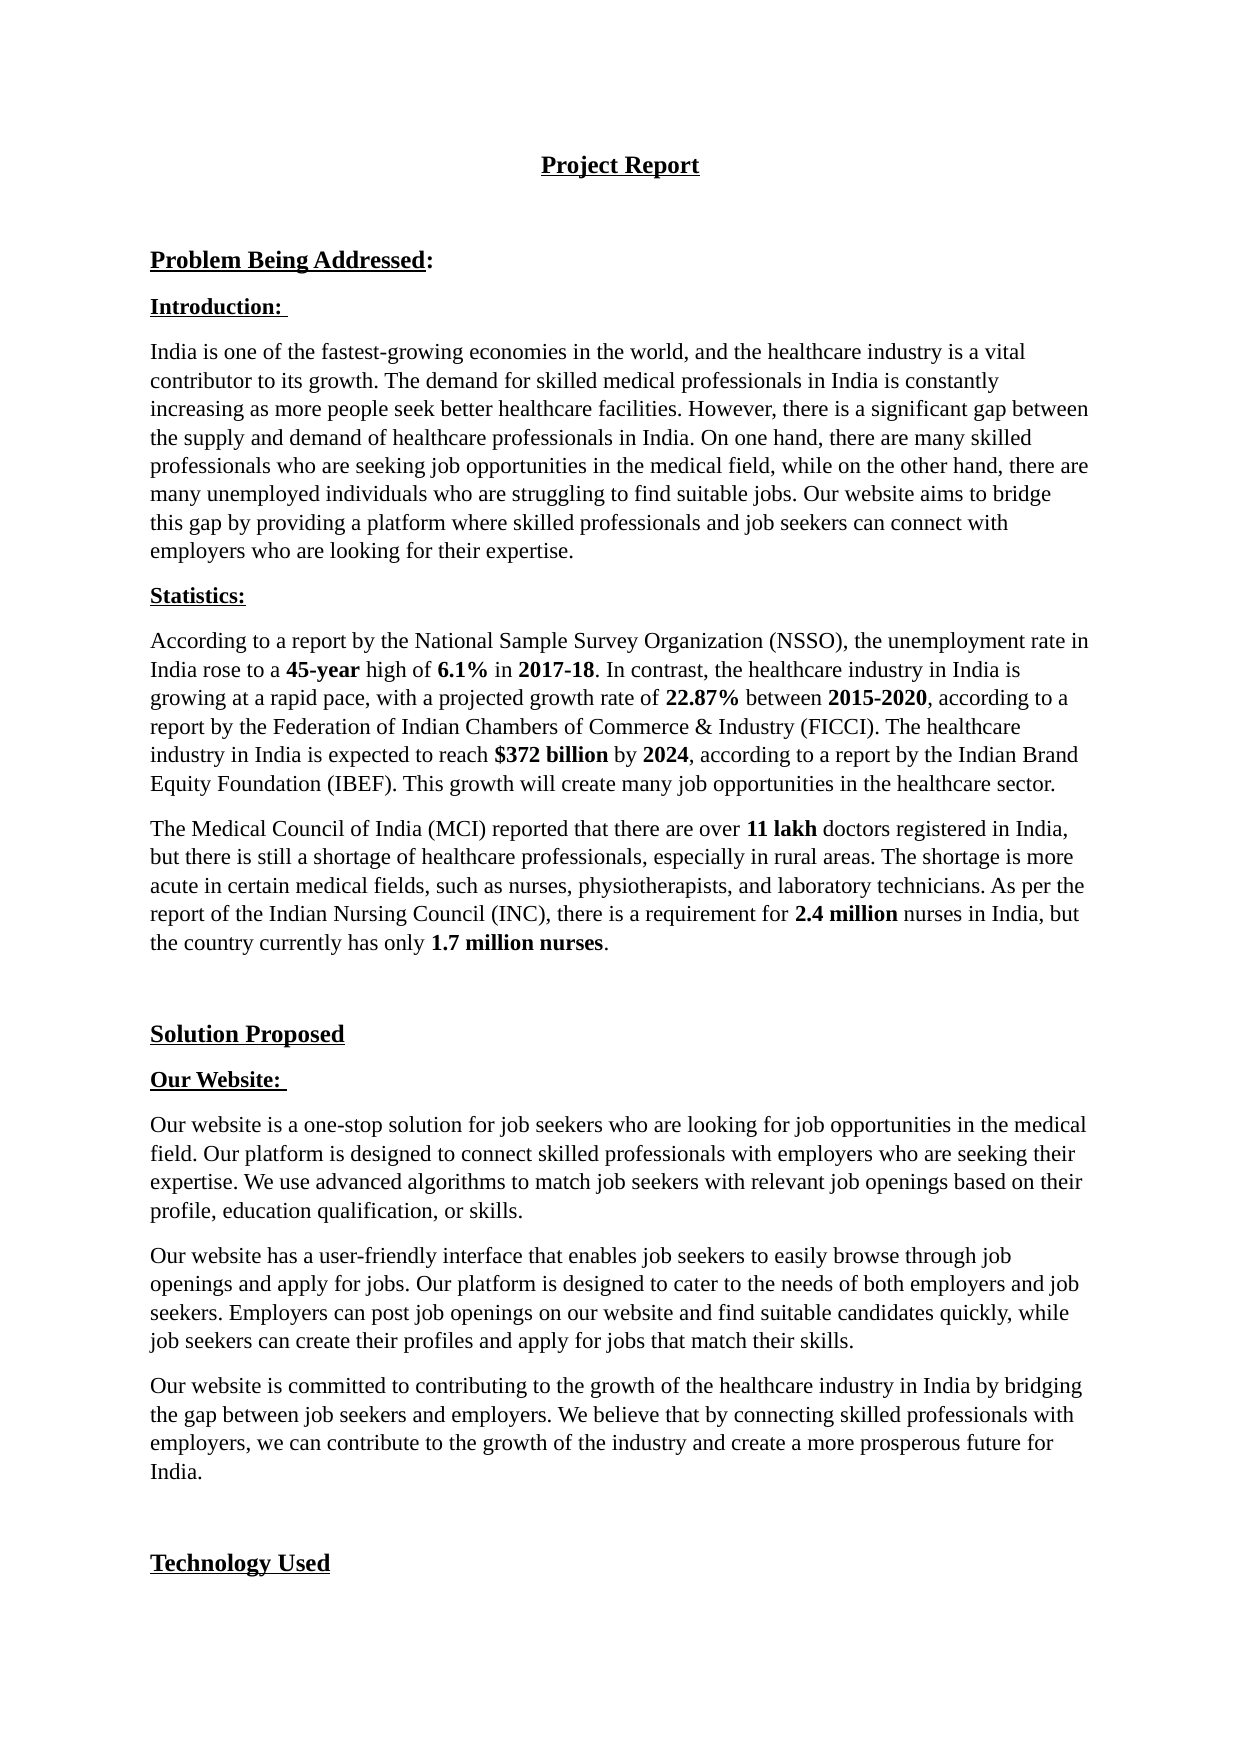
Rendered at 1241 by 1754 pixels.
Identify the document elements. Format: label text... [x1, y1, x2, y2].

text Statistics: [150, 582, 1090, 609]
text Introduction: [150, 293, 1090, 319]
text Our website is a one-stop solution for job seekers who are looking for job opportunities in the medical field. Our platform is designed to connect skilled professionals with employers who are seeking their expertise. We use advanced algorithms to match job seekers with relevant job openings based on their profile, education qualification, or skills. [150, 1112, 1090, 1223]
text Technology Used [150, 1548, 1090, 1577]
text India is one of the fastest-growing economies in the world, and the healthcare industry is a vital contributor to its growth. The demand for skilled medical professionals in India is constantly increasing as more people seek better healthcare facilities. However, there is a significant gap between the supply and demand of healthcare professionals in India. On one hand, there are many skilled professionals who are seeking job opportunities in the medical field, while on the other hand, there are many unemployed individuals who are struggling to find suitable jobs. Our website aims to bridge this gap by providing a platform where skilled professionals and job seekers can connect with employers who are looking for their expertise. [150, 338, 1090, 564]
text Our website has a user-friendly interface that enables job seekers to easily browse through job openings and apply for jobs. Our platform is designed to cater to the needs of both employers and job seekers. Employers can post job openings on our website and find suitable candidates quickly, while job seekers can create their profiles and apply for jobs that match their skills. [150, 1242, 1090, 1354]
text Our website is committed to contributing to the growth of the healthcare industry in India by bridging the gap between job seekers and employers. We believe that by connecting skilled professionals with employers, we can contribute to the growth of the industry and create a more prosperous future for India. [150, 1372, 1090, 1484]
text Solution Proposed [150, 1019, 1090, 1047]
text Our Website: [150, 1066, 1090, 1093]
text According to a report by the National Sample Survey Organization (NSSO), the unemployment rate in India rose to a 45-year high of 6.1% in 2017-18. In contrast, the healthcare industry in India is growing at a rapid pace, with a projected growth rate of 22.87% between 2015-2020, according to a report by the Federation of Indian Chambers of Commerce & Industry (FICCI). The healthcare industry in India is expected to reach $372 billion by 2024, according to a report by the Indian Brand Equity Foundation (IBEF). This growth will create many job opportunities in the healthcare sector. [150, 627, 1090, 796]
text The Medical Council of India (MCI) reported that there are over 11 lakh doctors registered in India, but there is still a shortage of healthcare professionals, especially in rural areas. The shortage is more acute in certain medical fields, such as nurses, physiotherapists, and laboratory technicians. As per the report of the Indian Nursing Council (INC), there is a requirement for 2.4 million nurses in India, but the country currently has only 1.7 million nurses. [150, 815, 1090, 955]
text Project Report [150, 150, 1090, 179]
text Problem Being Addressed: [150, 245, 1090, 274]
